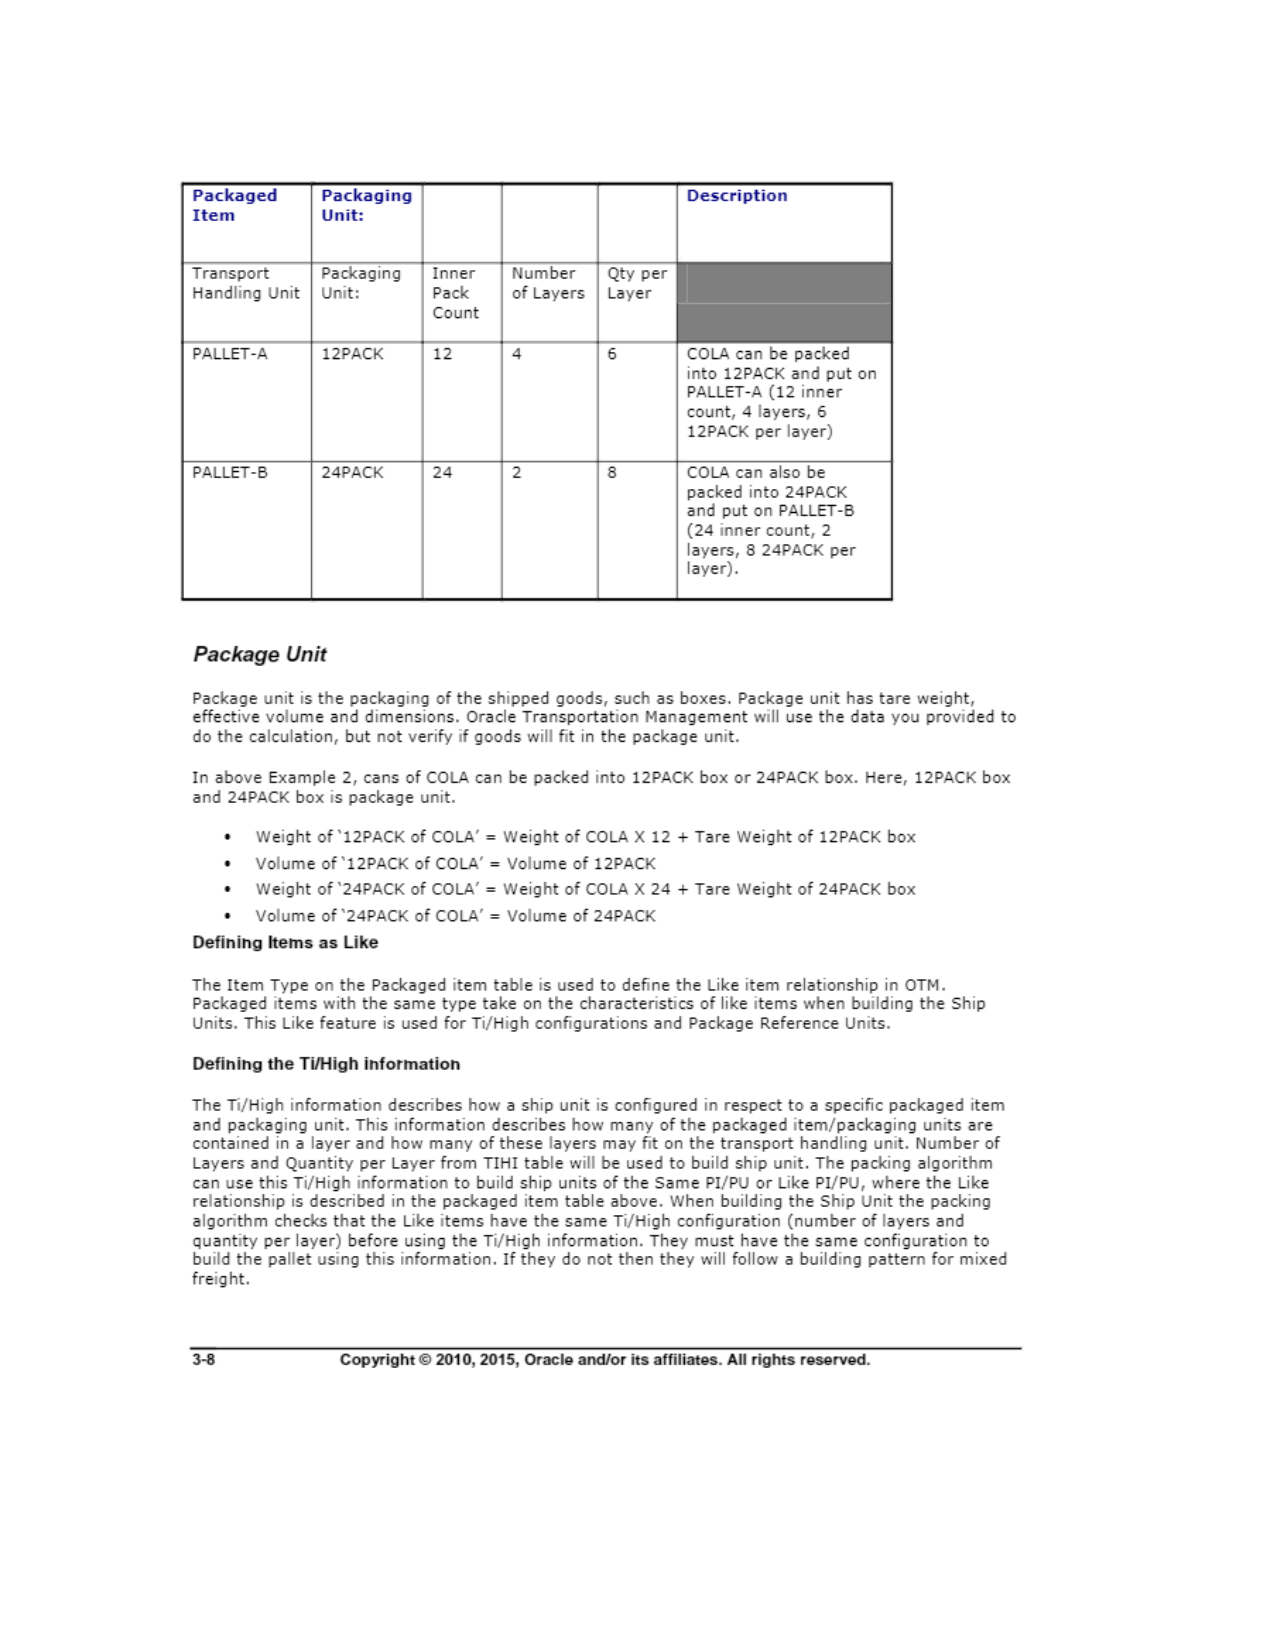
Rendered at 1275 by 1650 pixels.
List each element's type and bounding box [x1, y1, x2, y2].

picture [150, 150, 1125, 1392]
